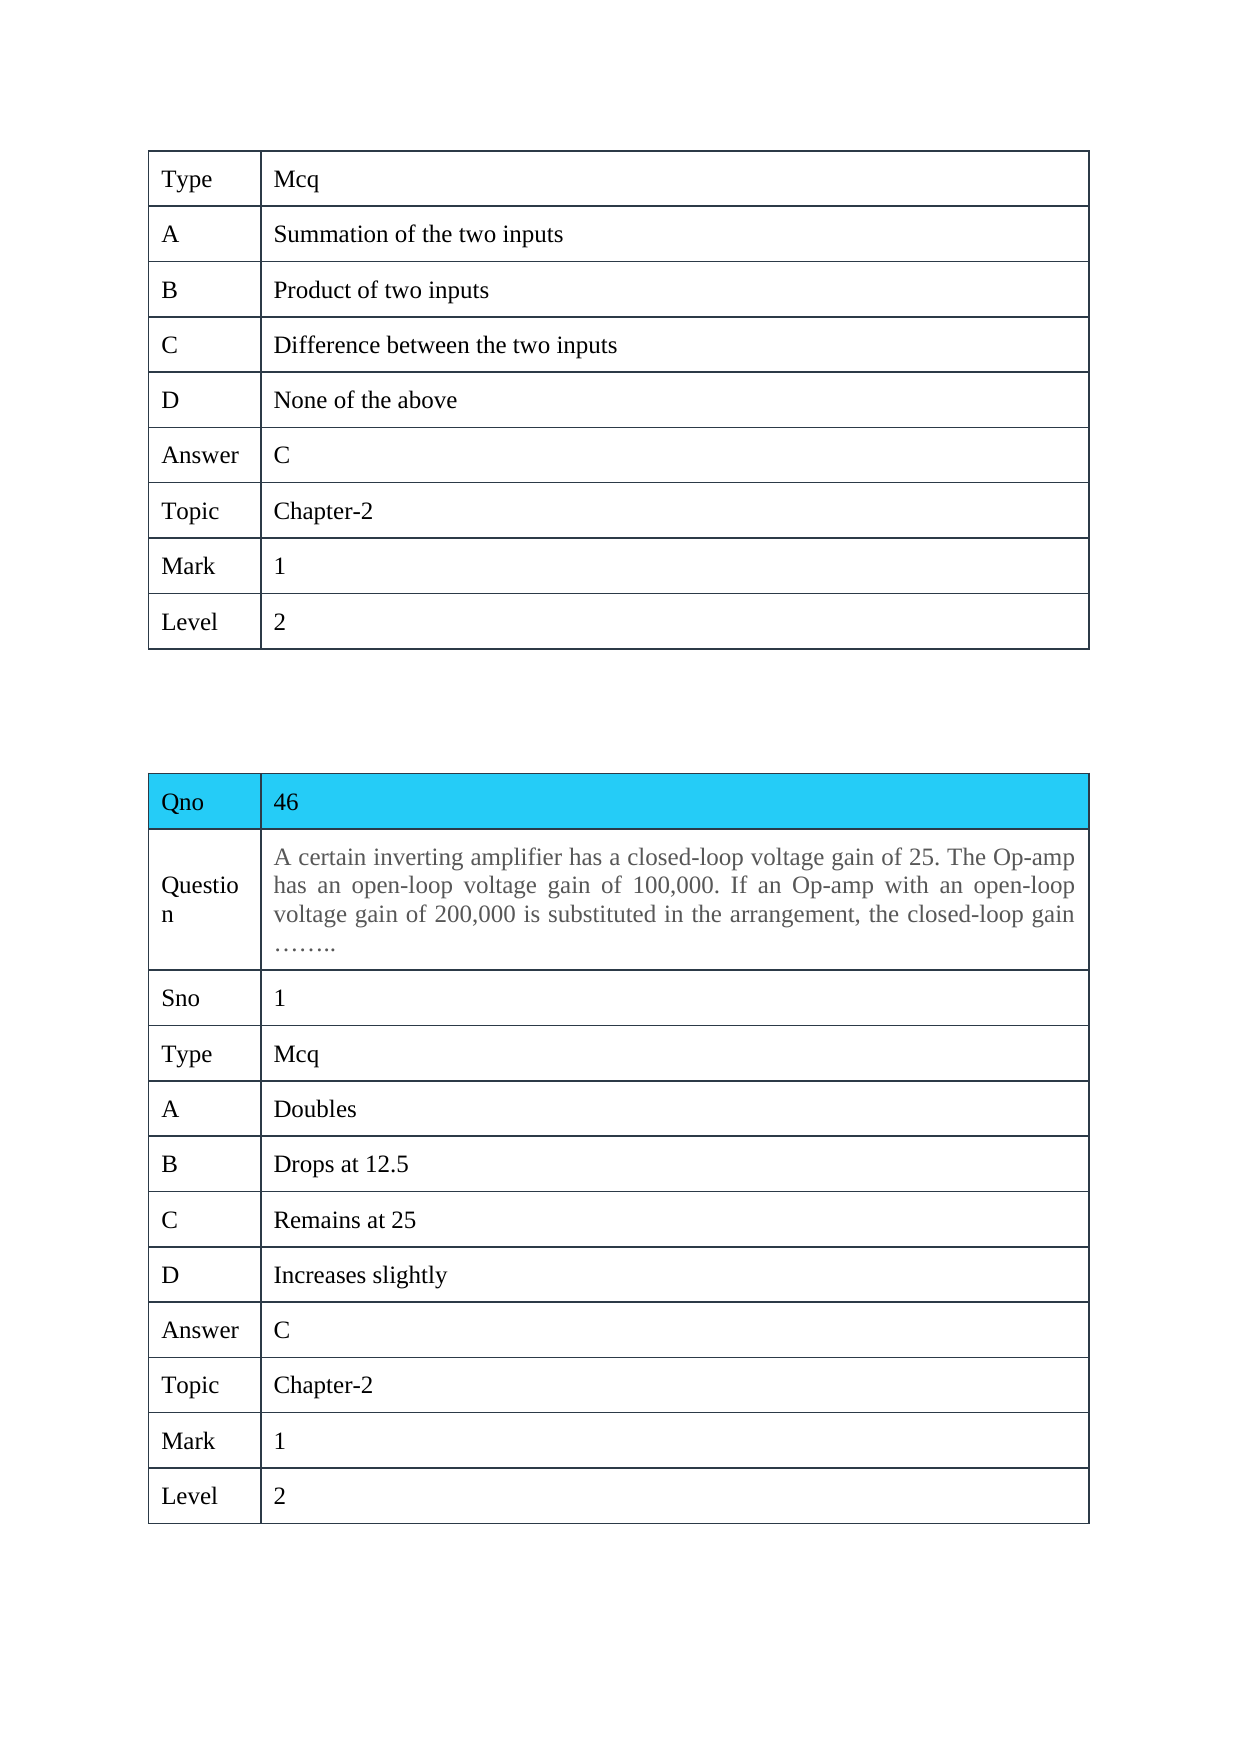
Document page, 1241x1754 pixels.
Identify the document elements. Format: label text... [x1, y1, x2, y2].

table_cell Answer [149, 428, 260, 482]
table_cell Answer [149, 1303, 260, 1357]
table_cell Chapter-2 [262, 483, 1088, 537]
table_cell Mark [149, 539, 260, 592]
table_cell C [149, 1192, 260, 1246]
table_cell C [262, 428, 1088, 482]
table_cell A [149, 207, 260, 261]
table_cell C [262, 1303, 1088, 1357]
table_cell Chapter-2 [262, 1358, 1088, 1412]
table_cell Summation of the two inputs [262, 207, 1088, 261]
table_cell Question [149, 830, 260, 969]
table_cell Mcq [262, 1026, 1088, 1080]
table_cell 1 [262, 1413, 1088, 1467]
table_cell B [149, 262, 260, 316]
table_cell Level [149, 594, 260, 648]
table_cell D [149, 373, 260, 427]
table_cell Drops at 12.5 [262, 1137, 1088, 1191]
table_cell Topic [149, 483, 260, 537]
table_cell B [149, 1137, 260, 1191]
table_cell Type [149, 152, 260, 205]
table_cell Product of two inputs [262, 262, 1088, 316]
table_cell Topic [149, 1358, 260, 1412]
table_cell Type [149, 1026, 260, 1080]
table_cell Sno [149, 971, 260, 1025]
table_cell None of the above [262, 373, 1088, 427]
table_cell Remains at 25 [262, 1192, 1088, 1246]
table_cell D [149, 1248, 260, 1301]
table_cell 1 [262, 971, 1088, 1025]
table_header 46 [262, 774, 1088, 828]
table_cell Difference between the two inputs [262, 318, 1088, 371]
table_cell A certain inverting amplifier has a closed-loop voltage gain of 25. The Op-amp has an open-loop voltage gain of 100,000. If an Op-amp with an open-loop voltage gain of 200,000 is substituted in the arrangement, the closed-loop gain …….. [262, 830, 1088, 969]
table_cell Mark [149, 1413, 260, 1467]
table_cell Mcq [262, 152, 1088, 205]
table_cell 2 [262, 594, 1088, 648]
table_header Qno [149, 774, 260, 828]
table_cell 2 [262, 1469, 1088, 1522]
table_cell Level [149, 1469, 260, 1522]
table_cell C [149, 318, 260, 371]
table_cell A [149, 1082, 260, 1135]
table_cell Doubles [262, 1082, 1088, 1135]
table_cell 1 [262, 539, 1088, 592]
table_cell Increases slightly [262, 1248, 1088, 1301]
